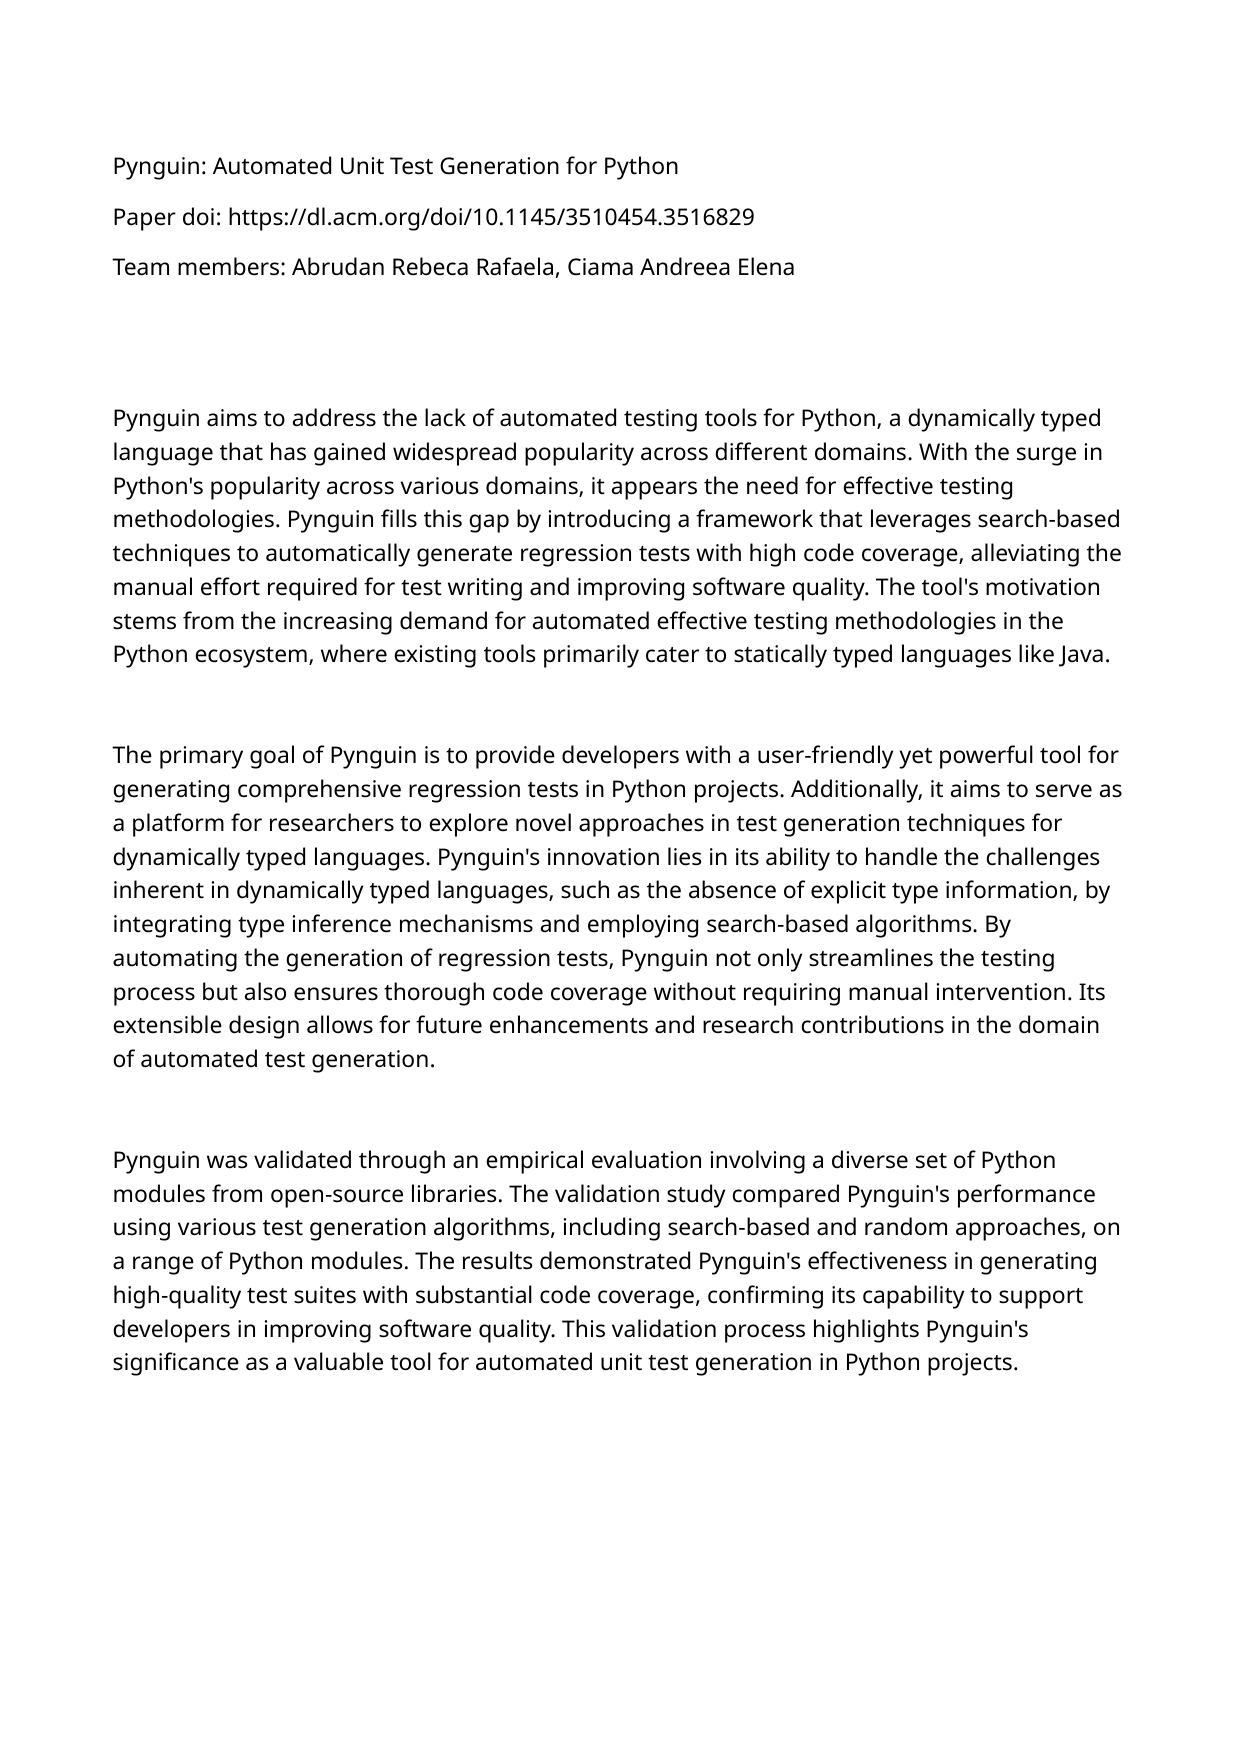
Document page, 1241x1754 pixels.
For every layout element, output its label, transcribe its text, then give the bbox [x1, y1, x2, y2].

text Pynguin: Automated Unit Test Generation for Python [112, 150, 1128, 181]
text The primary goal of Pynguin is to provide developers with a user-friendly yet powerful tool for generating comprehensive regression tests in Python projects. Additionally, it aims to serve as a platform for researchers to explore novel approaches in test generation techniques for dynamically typed languages. Pynguin's innovation lies in its ability to handle the challenges inherent in dynamically typed languages, such as the absence of explicit type information, by integrating type inference mechanisms and employing search-based algorithms. By automating the generation of regression tests, Pynguin not only streamlines the testing process but also ensures thorough code coverage without requiring manual intervention. Its extensible design allows for future enhancements and research contributions in the domain of automated test generation. [112, 739, 1128, 1074]
text Pynguin aims to address the lack of automated testing tools for Python, a dynamically typed language that has gained widespread popularity across different domains. With the surge in Python's popularity across various domains, it appears the need for effective testing methodologies. Pynguin fills this gap by introducing a framework that leverages search-based techniques to automatically generate regression tests with high code coverage, alleviating the manual effort required for test writing and improving software quality. The tool's motivation stems from the increasing demand for automated effective testing methodologies in the Python ecosystem, where existing tools primarily cater to statically typed languages like Java. [112, 402, 1128, 669]
text Pynguin was validated through an empirical evaluation involving a diverse set of Python modules from open-source libraries. The validation study compared Pynguin's performance using various test generation algorithms, including search-based and random approaches, on a range of Python modules. The results demonstrated Pynguin's effectiveness in generating high-quality test suites with substantial code coverage, confirming its capability to support developers in improving software quality. This validation process highlights Pynguin's significance as a valuable tool for automated unit test generation in Python projects. [112, 1144, 1128, 1377]
text Paper doi: https://dl.acm.org/doi/10.1145/3510454.3516829 [112, 200, 1128, 232]
text Team members: Abrudan Rebeca Rafaela, Ciama Andreea Elena [112, 251, 1128, 282]
